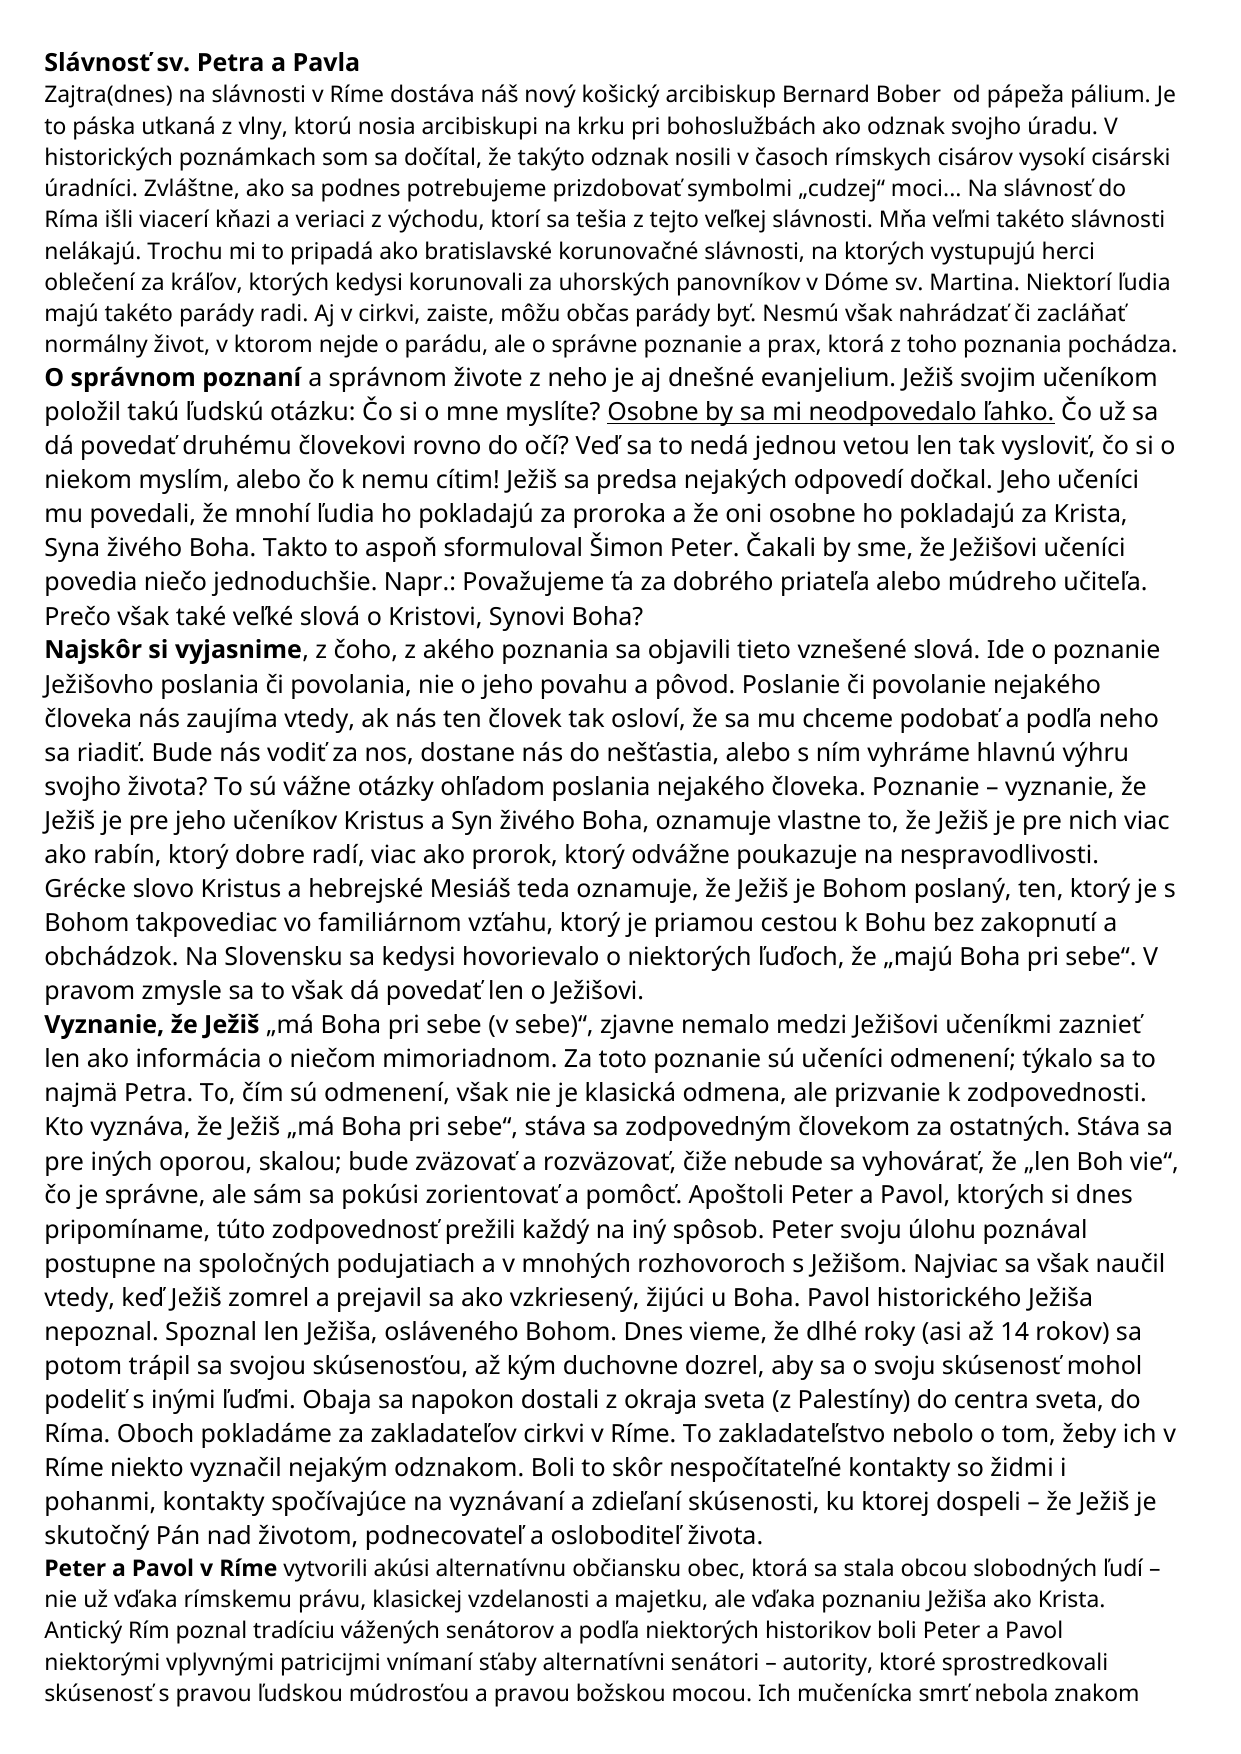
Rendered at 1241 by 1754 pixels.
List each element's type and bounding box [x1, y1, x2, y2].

text [44, 44, 1181, 1708]
